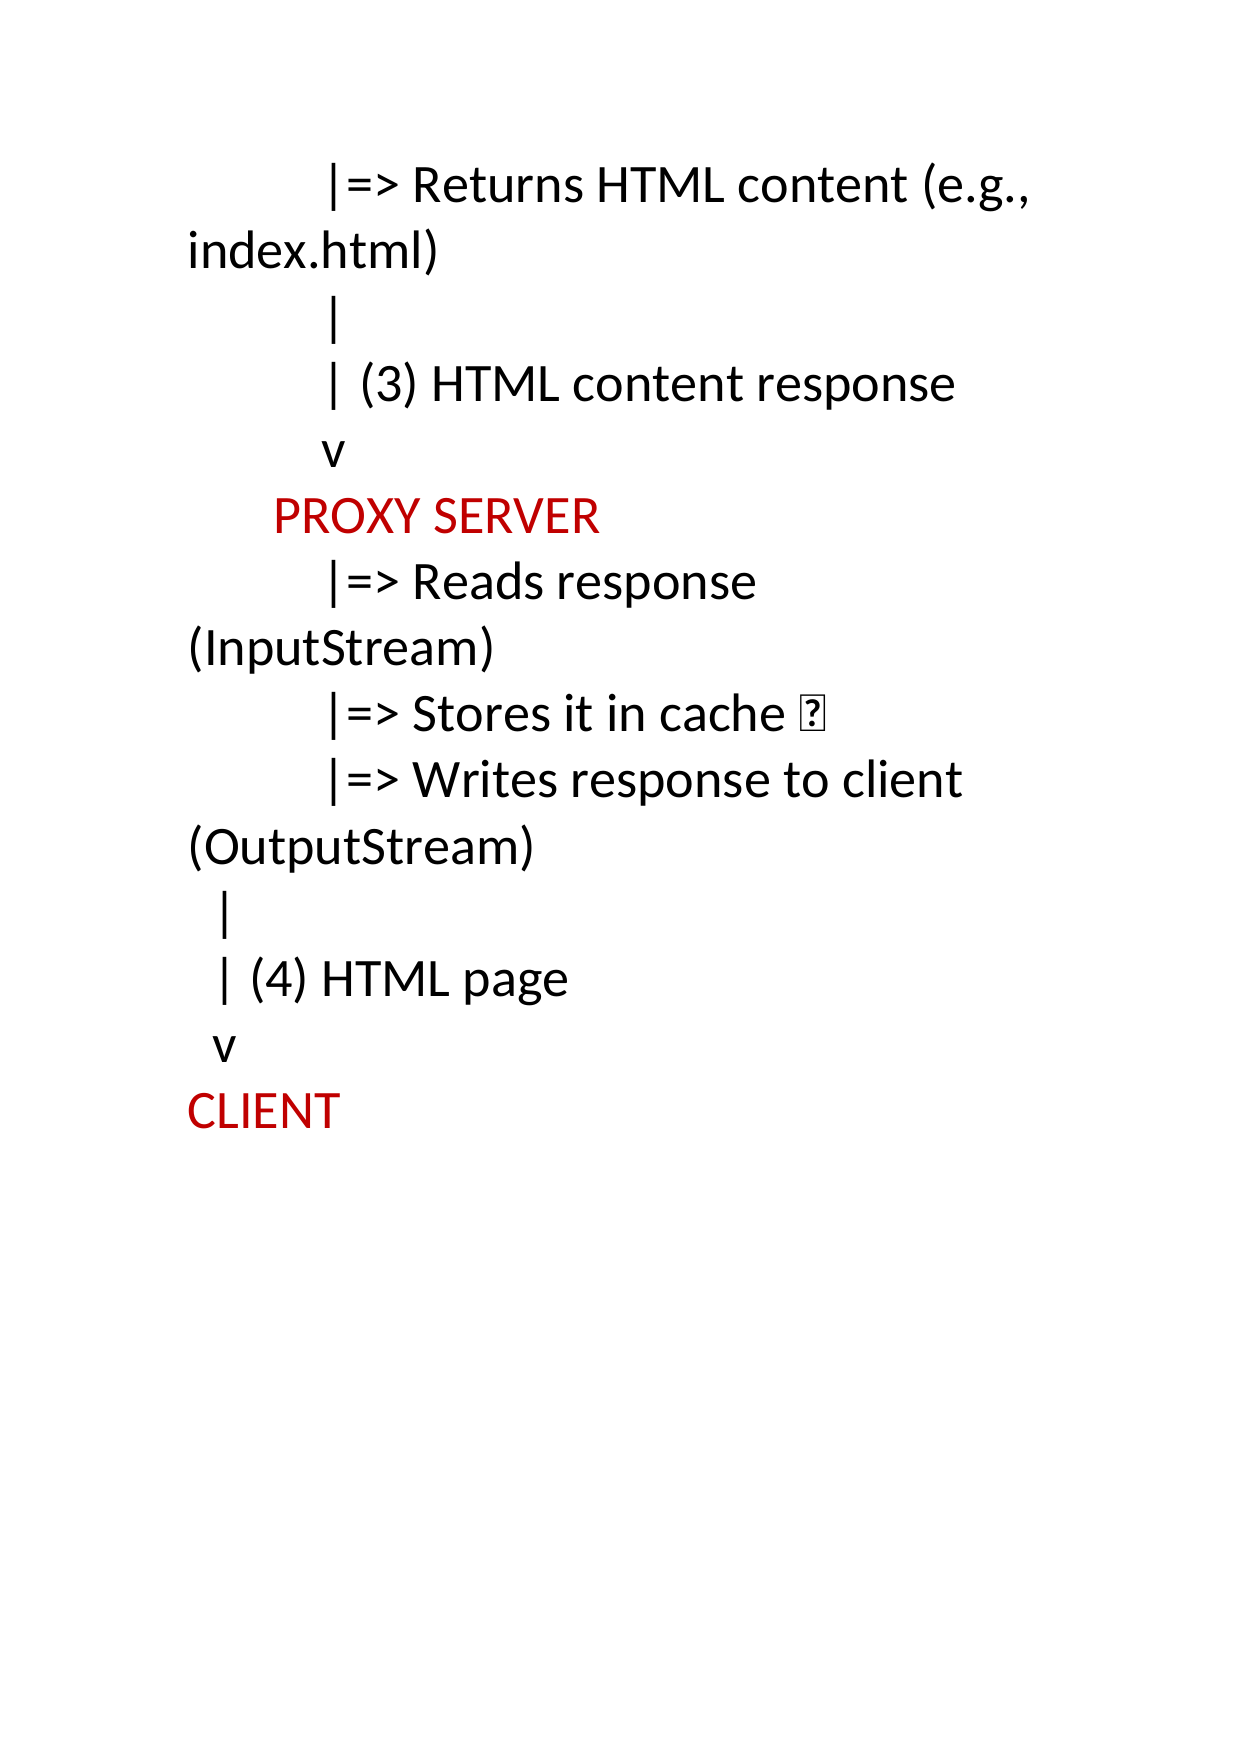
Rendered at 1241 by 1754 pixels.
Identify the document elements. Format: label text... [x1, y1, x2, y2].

text PROXY SERVER [187, 481, 1053, 547]
text | (3) HTML content response [187, 348, 1053, 414]
text CLIENT [187, 1076, 1053, 1142]
text | [187, 878, 1053, 944]
text | [187, 282, 1053, 348]
text v [187, 414, 1053, 481]
text |=> Writes response to client (OutputStream) [187, 745, 1053, 878]
text |=> Stores it in cache 🧠 [187, 679, 1053, 745]
text |=> Returns HTML content (e.g., index.html) [187, 150, 1053, 282]
text v [187, 1010, 1053, 1076]
text | (4) HTML page [187, 944, 1053, 1010]
text |=> Reads response (InputStream) [187, 547, 1053, 679]
